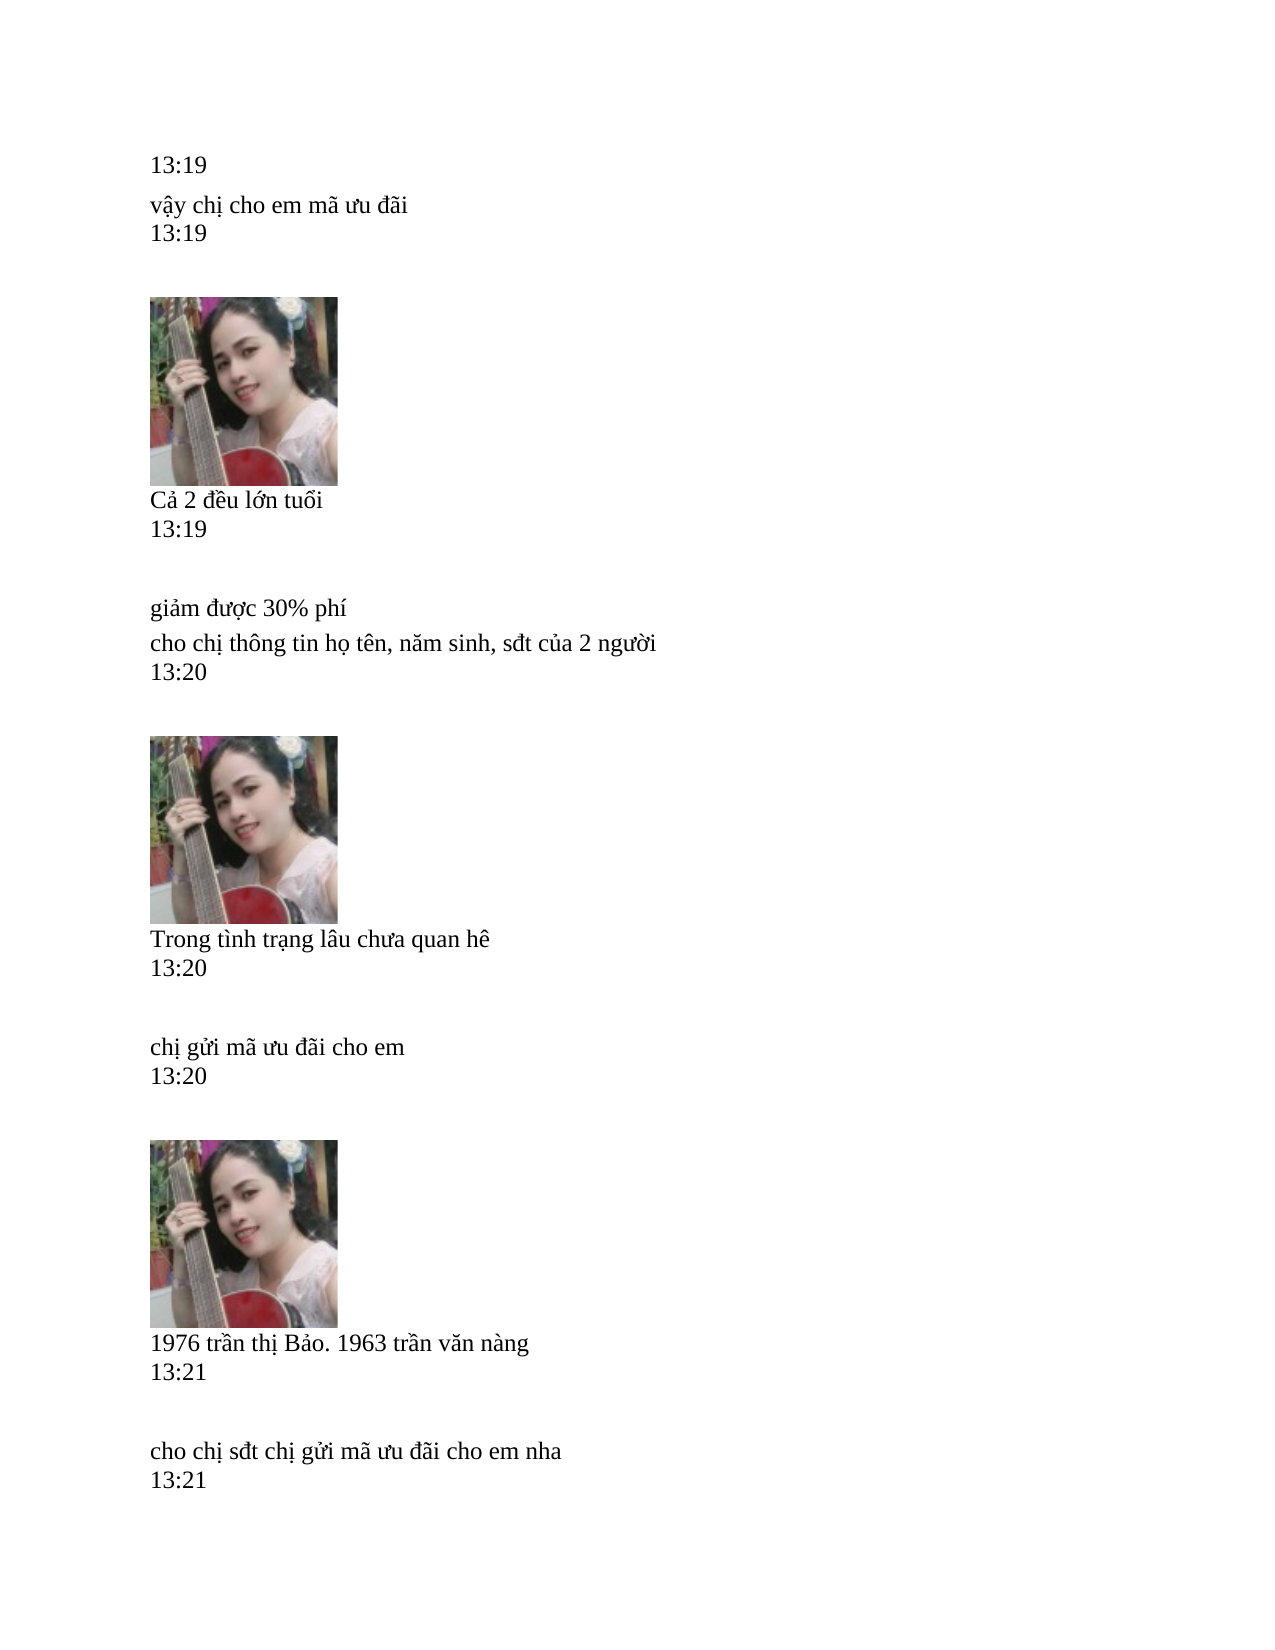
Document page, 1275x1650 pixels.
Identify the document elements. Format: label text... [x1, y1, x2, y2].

text giảm được 30% phí [150, 593, 1125, 622]
text 13:21 [150, 1465, 1125, 1493]
text 13:19 [150, 150, 1125, 179]
text 1976 trần thị Bảo. 1963 trần văn nàng [150, 1328, 1125, 1357]
text 13:21 [150, 1357, 1125, 1385]
text 13:19 [150, 218, 1125, 247]
text chị gửi mã ưu đãi cho em [150, 1032, 1125, 1061]
text 13:20 [150, 1061, 1125, 1090]
text Cả 2 đều lớn tuổi [150, 485, 1125, 514]
text 13:20 [150, 953, 1125, 982]
text cho chị thông tin họ tên, năm sinh, sđt của 2 người [150, 628, 1125, 657]
text Trong tình trạng lâu chưa quan hê [150, 924, 1125, 953]
text vậy chị cho em mã ưu đãi [150, 190, 1125, 218]
picture [150, 1140, 338, 1328]
picture [150, 297, 338, 486]
text 13:19 [150, 514, 1125, 543]
text 13:20 [150, 657, 1125, 686]
picture [150, 736, 338, 924]
text cho chị sđt chị gửi mã ưu đãi cho em nha [150, 1436, 1125, 1465]
